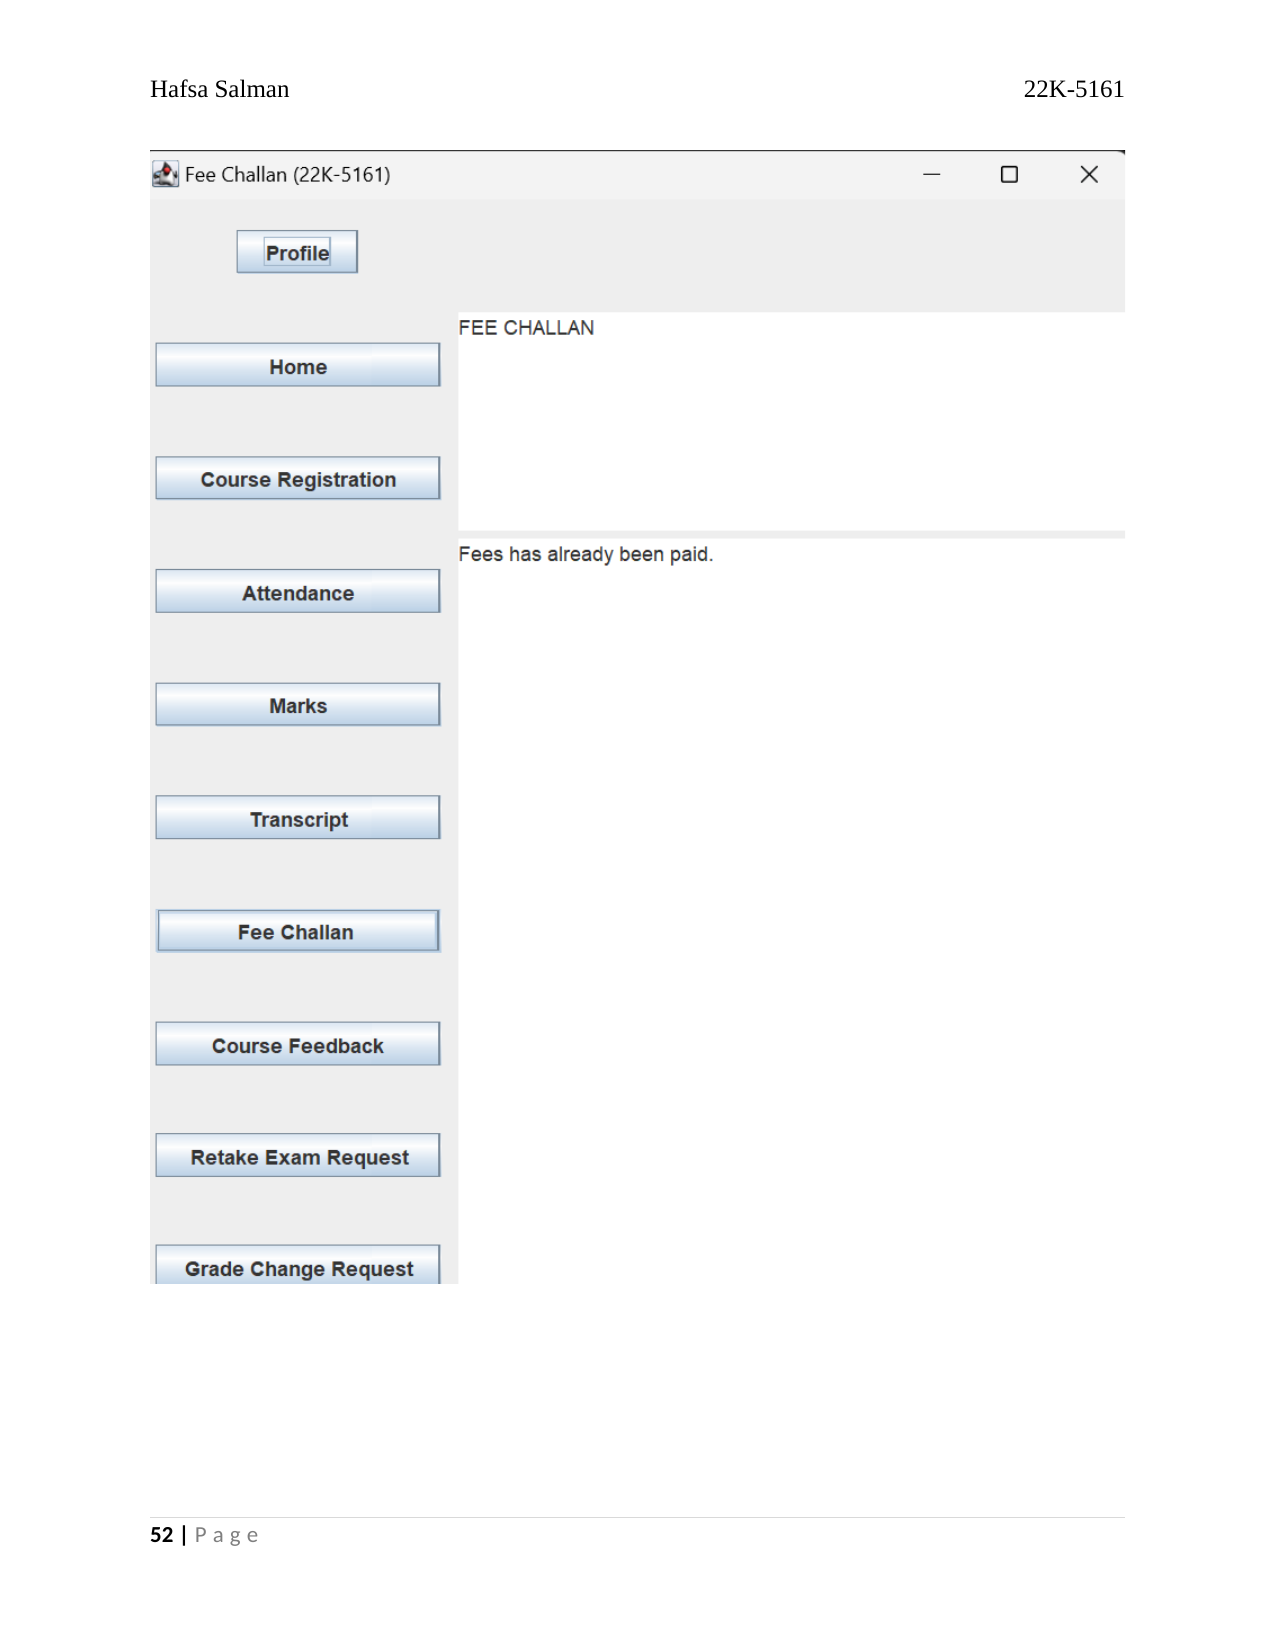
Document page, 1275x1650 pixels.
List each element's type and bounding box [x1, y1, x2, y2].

picture [150, 150, 1125, 1284]
